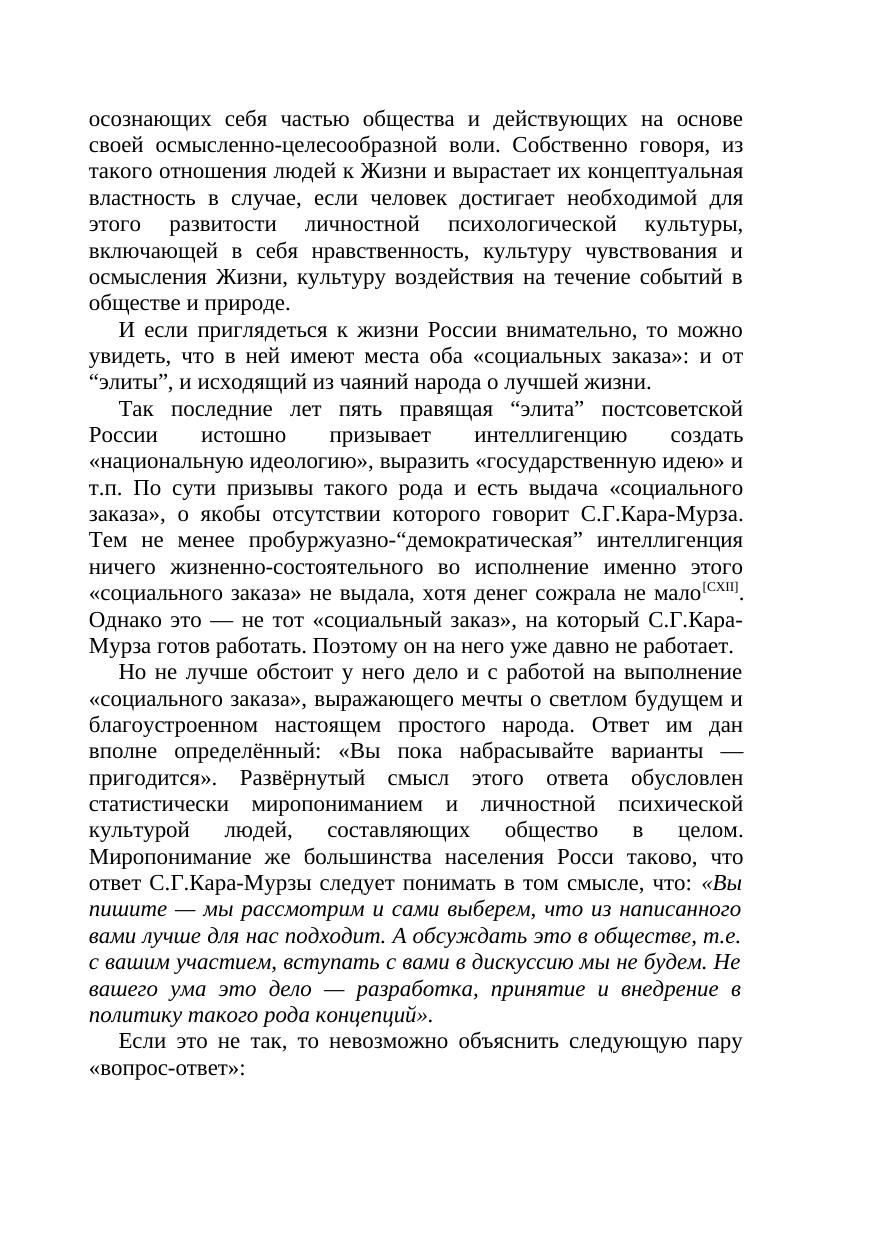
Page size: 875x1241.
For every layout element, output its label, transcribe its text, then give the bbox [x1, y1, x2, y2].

text Так последние лет пять правящая “элита” постсоветской России истошно призывает интеллигенцию создать «национальную идеологию», выразить «государственную идею» и т.п. По сути призывы такого рода и есть выдача «социального заказа», о якобы отсутствии которого говорит С.Г.Кара-Мурза. Тем не менее пробуржуазно-“демократическая” интеллигенция ничего жизненно-состоятельного во исполнение именно этого «социального заказа» не выдала, хотя денег сожрала не мало[CXII]. Однако это — не тот «социальный заказ», на который С.Г.Кара-Мурза готов работать. Поэтому он на него уже давно не работает. [89, 395, 744, 658]
text Если это не так, то невозможно объяснить следующую пару «вопрос-ответ»: [89, 1027, 744, 1080]
text Но не лучше обстоит у него дело и с работой на выполнение «социального заказа», выражающего мечты о светлом будущем и благоустроенном настоящем простого народа. Ответ им дан вполне определённый: «Вы пока набрасывайте варианты — пригодится». Развёрнутый смысл этого ответа обусловлен статистически миропониманием и личностной психической культурой людей, составляющих общество в целом. Миропонимание же большинства населения Росси таково, что ответ С.Г.Кара-Мурзы следует понимать в том смысле, что: «Вы пишите — мы рассмотрим и сами выберем, что из написанного вами лучше для нас подходит. А обсуждать это в обществе, т.е. с вашим участием, вступать с вами в дискуссию мы не будем. Не вашего ума это дело — разработка, принятие и внедрение в политику такого рода концепций». [89, 658, 744, 1027]
text И если приглядеться к жизни России внимательно, то можно увидеть, что в ней имеют места оба «социальных заказа»: и от “элиты”, и исходящий из чаяний народа о лучшей жизни. [89, 316, 744, 395]
